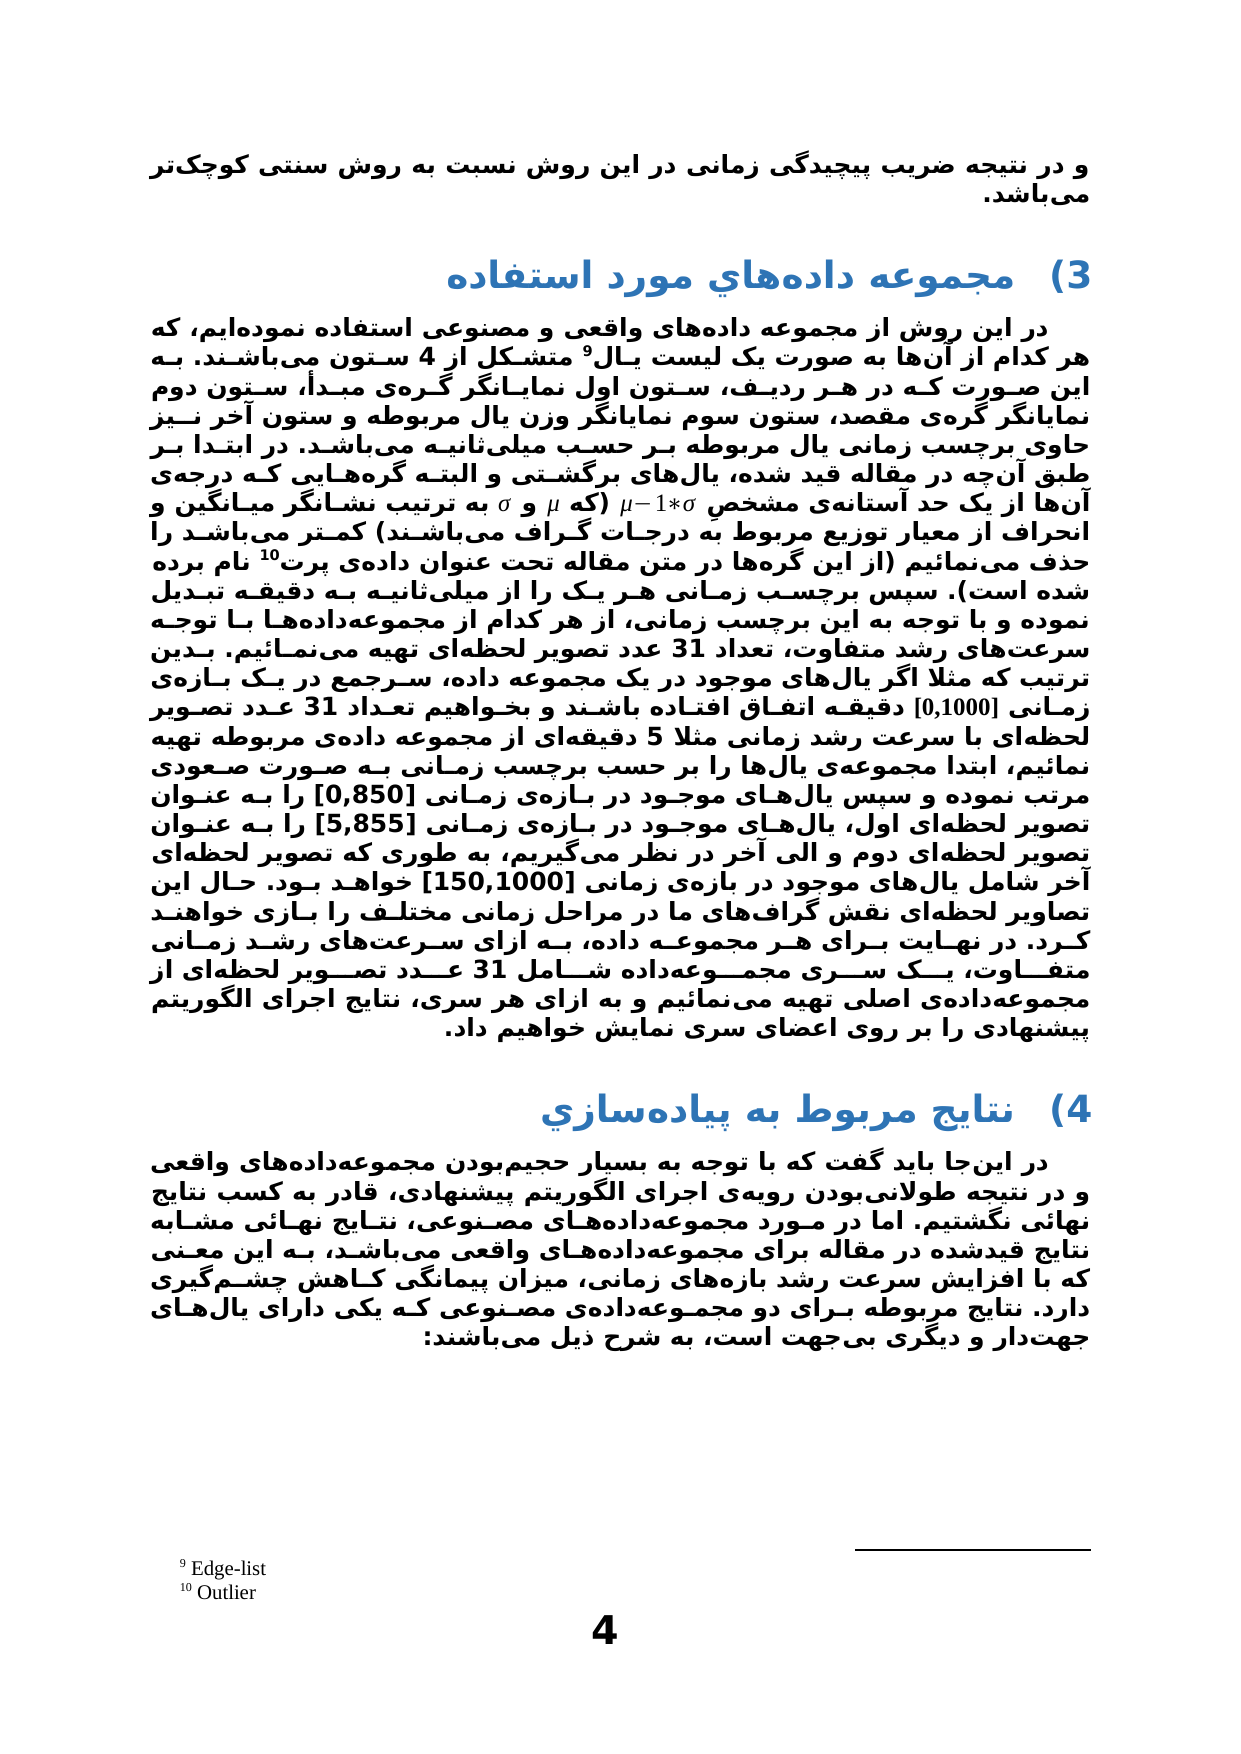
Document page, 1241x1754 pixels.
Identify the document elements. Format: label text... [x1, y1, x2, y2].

subtitle مجموعه داده‌هاي مورد استفاده [150, 254, 1090, 297]
subtitle نتايج مربوط به پياده‌سازي [150, 1088, 1090, 1132]
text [150, 150, 1090, 208]
text در این روش از مجموعه داده‌های واقعی و مصنوعی استفاده نموده‌ایم، که هر کدام از آن‌ها به صورت یک لیست یال متشکل از 4 ستون می‌باشند. به این صورت که در هر ردیف، ستون اول نمایانگر گره‌ی مبدأ، ستون دوم نمایانگر گره‌ی مقصد، ستون سوم نمایانگر وزن یال مربوطه و ستون آخر نیز حاوی برچسب زمانی یال مربوطه بر حسب میلی‌ثانیه می‌باشد. در ابتدا بر طبق آن‌چه در مقاله قید شده، یال‌های برگشتی و البته گره‌هایی که درجه‌ی ‌آن‌ها از یک حد آستانه‌ی مشخصِ (که و به ترتیب نشانگر میانگین و انحراف از معیار توزیع مربوط به درجات گراف می‌باشند) کمتر می‌باشد را حذف می‌نمائیم (از این گره‌ها در متن مقاله تحت عنوان داده‌ی پرت نام برده شده است). سپس برچسب زمانی هر یک را از میلی‌ثانیه به دقیقه تبدیل نموده و با توجه به این برچسب زمانی، از هر کدام از مجموعه‌‌داده‌ها با توجه سرعت‌های رشد متفاوت، تعداد 31 عدد تصویر لحظه‌ای تهیه می‌نمائیم. بدین ترتیب که مثلا اگر یال‌های موجود در یک مجموعه داده، سرجمع در یک بازه‌ی زمانی [0,1000] دقیقه اتفاق افتاده باشند و بخواهیم تعداد 31 عدد تصویر لحظه‌ای با سرعت رشد زمانی مثلا 5 دقیقه‌ای از مجموعه داده‌ی مربوطه تهیه نمائیم، ابتدا مجموعه‌ی یال‌ها را بر حسب برچسب زمانی به صورت صعودی مرتب نموده و سپس یا‌ل‌های موجود در بازه‌ی زمانی [0,850] را به عنوان تصویر لحظه‌ای اول، یال‌های موجود در بازه‌ی زمانی [5,855] را به عنوان تصویر لحظه‌ای دوم و الی آخر در نظر می‌گیریم، به طوری که تصویر لحظه‌ای آخر شامل یال‌های موجود در بازه‌ی زمانی [150,1000] خواهد بود. حال این تصاویر لحظه‌ای نقش گراف‌های ما در مراحل زمانی مختلف را بازی خواهند کرد. در نهایت برای هر مجموعه داده، به ازای سرعت‌های رشد زمانی متفاوت، یک سری مجموعه‌داده شامل 31 عدد تصویر لحظه‌ای از مجموعه‌داده‌ی اصلی تهیه می‌نمائیم و به ازای هر سری، نتایج اجرای الگوریتم پیشنهادی را بر روی اعضای سری نمایش خواهیم داد. [150, 313, 1090, 1043]
text در این‌جا باید گفت که با توجه به بسیار حجیم‌بودن مجموعه‌داده‌های واقعی و در نتیجه طولانی‌بودن رویه‌ی اجرای الگوریتم پیشنهادی، قادر به کسب نتایج نهائی نگشتیم. اما در مورد مجموعه‌داده‌های مصنوعی، نتایج نهائی مشابه نتایج قیدشده در مقاله برای مجموعه‌داده‌های واقعی می‌باشد، به این معنی که با افزایش سرعت رشد بازه‌های زمانی، میزان پیمانگی کاهش چشم‌گیری دارد. نتایج مربوطه برای دو مجموعه‌داده‌ی مصنوعی که یکی دارای یال‌های جهت‌دار و دیگری بی‌جهت است، به شرح ذیل می‌باشند: [150, 1148, 1090, 1352]
